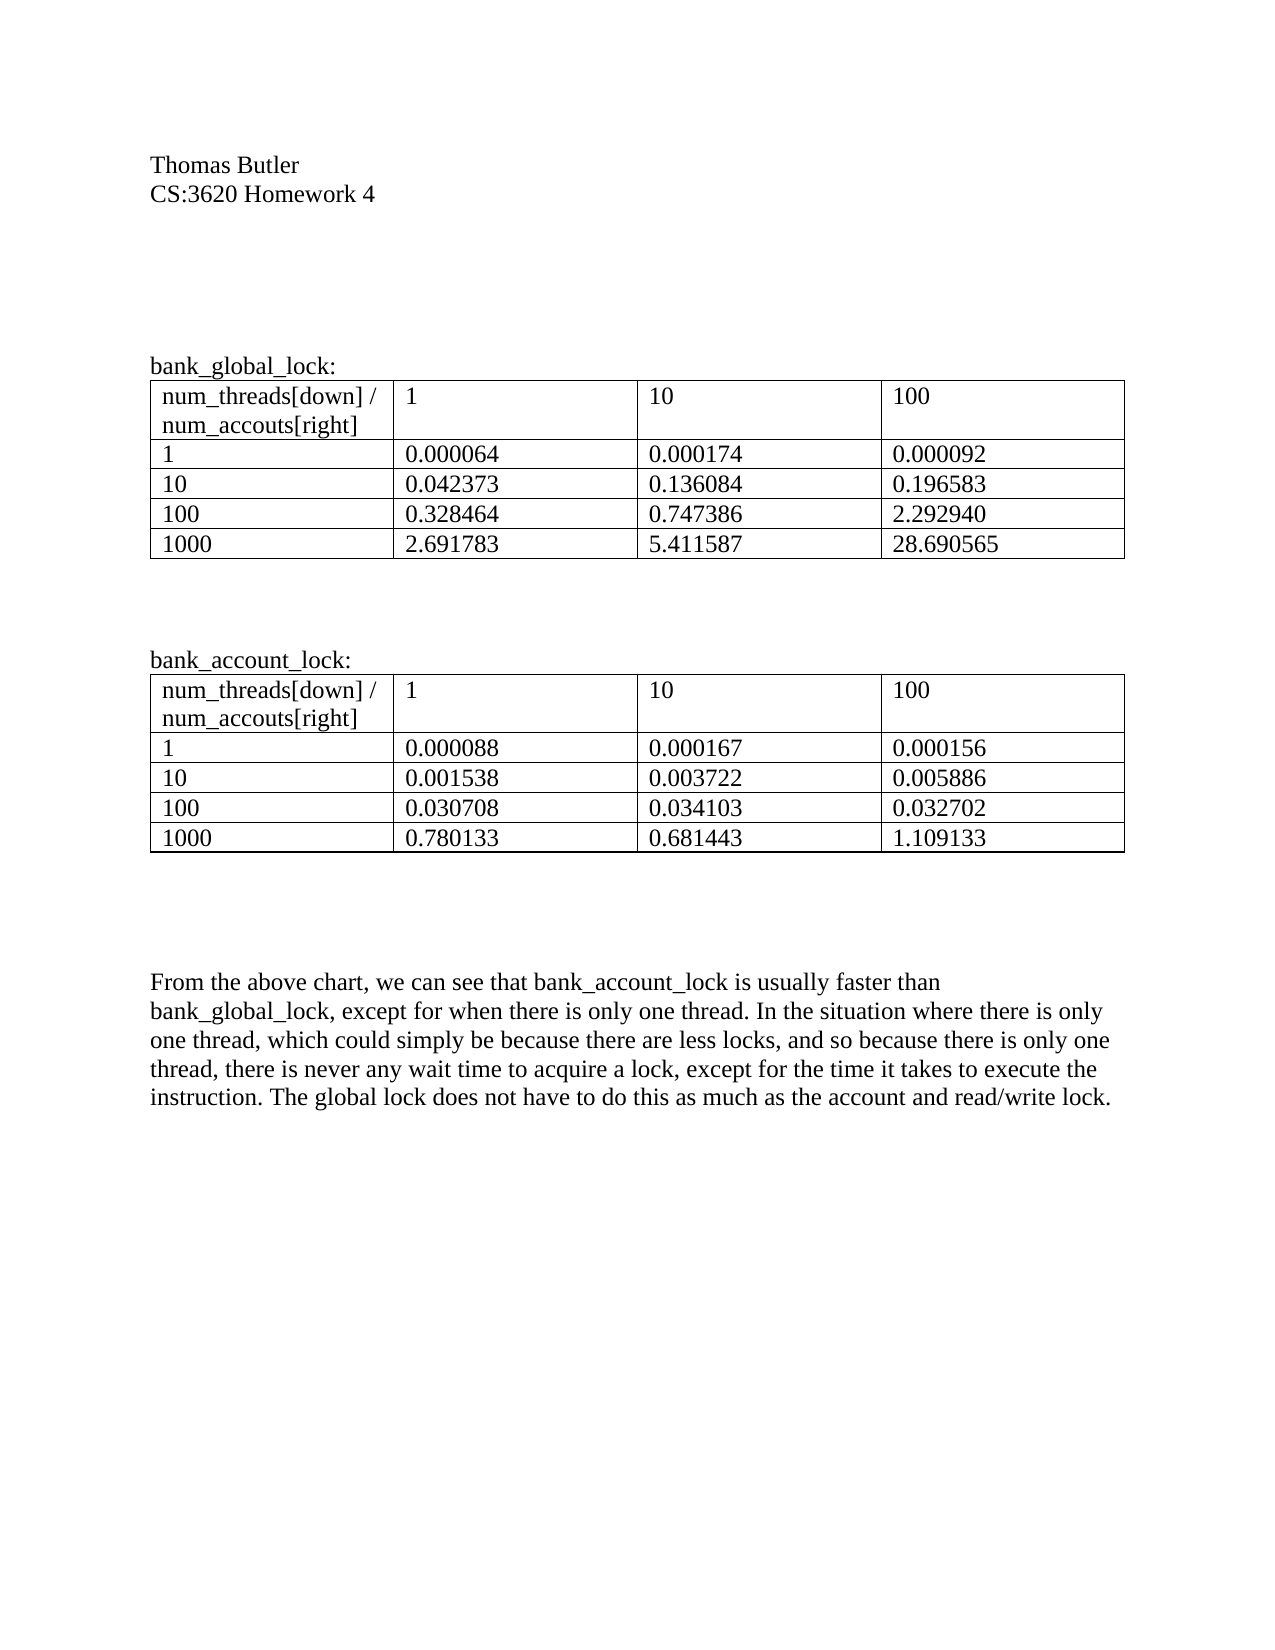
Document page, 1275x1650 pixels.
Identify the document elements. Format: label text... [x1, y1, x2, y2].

table_cell 0.000156 [882, 733, 1124, 762]
table_cell 0.000174 [638, 440, 881, 468]
table_cell 0.000088 [394, 733, 637, 762]
text From the above chart, we can see that bank_account_lock is usually faster than bank_global_lock, except for when there is only one thread. In the situation where there is only one thread, which could simply be because there are less locks, and so because there is only one thread, there is never any wait time to acquire a lock, except for the time it takes to execute the instruction. The global lock does not have to do this as much as the account and read/write lock. [150, 967, 1125, 1111]
table_header num_threads[down] / num_accouts[right] [151, 381, 393, 438]
table_cell 1000 [151, 529, 393, 558]
table_header 100 [882, 381, 1124, 438]
table_cell 1000 [151, 823, 393, 851]
table_cell 10 [151, 469, 393, 498]
text bank_account_lock: [150, 645, 1125, 674]
table_cell 1 [151, 733, 393, 762]
table_cell 28.690565 [882, 529, 1124, 558]
table_cell 0.780133 [394, 823, 637, 851]
table_cell 2.292940 [882, 499, 1124, 528]
table_header 10 [638, 381, 881, 438]
table_header 1 [394, 381, 637, 438]
table_cell 5.411587 [638, 529, 881, 558]
table_cell 0.032702 [882, 793, 1124, 822]
table_cell 0.030708 [394, 793, 637, 822]
table_header 100 [882, 675, 1124, 732]
text bank_global_lock: [150, 351, 1125, 380]
table_cell 0.136084 [638, 469, 881, 498]
text CS:3620 Homework 4 [150, 179, 1125, 207]
table_cell 0.196583 [882, 469, 1124, 498]
table_cell 2.691783 [394, 529, 637, 558]
table_cell 0.000064 [394, 440, 637, 468]
table_cell 0.005886 [882, 763, 1124, 792]
table_cell 0.034103 [638, 793, 881, 822]
table_cell 0.000167 [638, 733, 881, 762]
table_cell 0.042373 [394, 469, 637, 498]
table_cell 100 [151, 499, 393, 528]
table_cell 0.001538 [394, 763, 637, 792]
table_cell 0.747386 [638, 499, 881, 528]
table_cell 100 [151, 793, 393, 822]
table_cell 1.109133 [882, 823, 1124, 851]
table_cell 10 [151, 763, 393, 792]
table_cell 0.000092 [882, 440, 1124, 468]
table_header num_threads[down] / num_accouts[right] [151, 675, 393, 732]
table_cell 0.328464 [394, 499, 637, 528]
table_header 1 [394, 675, 637, 732]
table_cell 0.681443 [638, 823, 881, 851]
table_cell 1 [151, 440, 393, 468]
table_header 10 [638, 675, 881, 732]
text Thomas Butler [150, 150, 1125, 179]
table_cell 0.003722 [638, 763, 881, 792]
